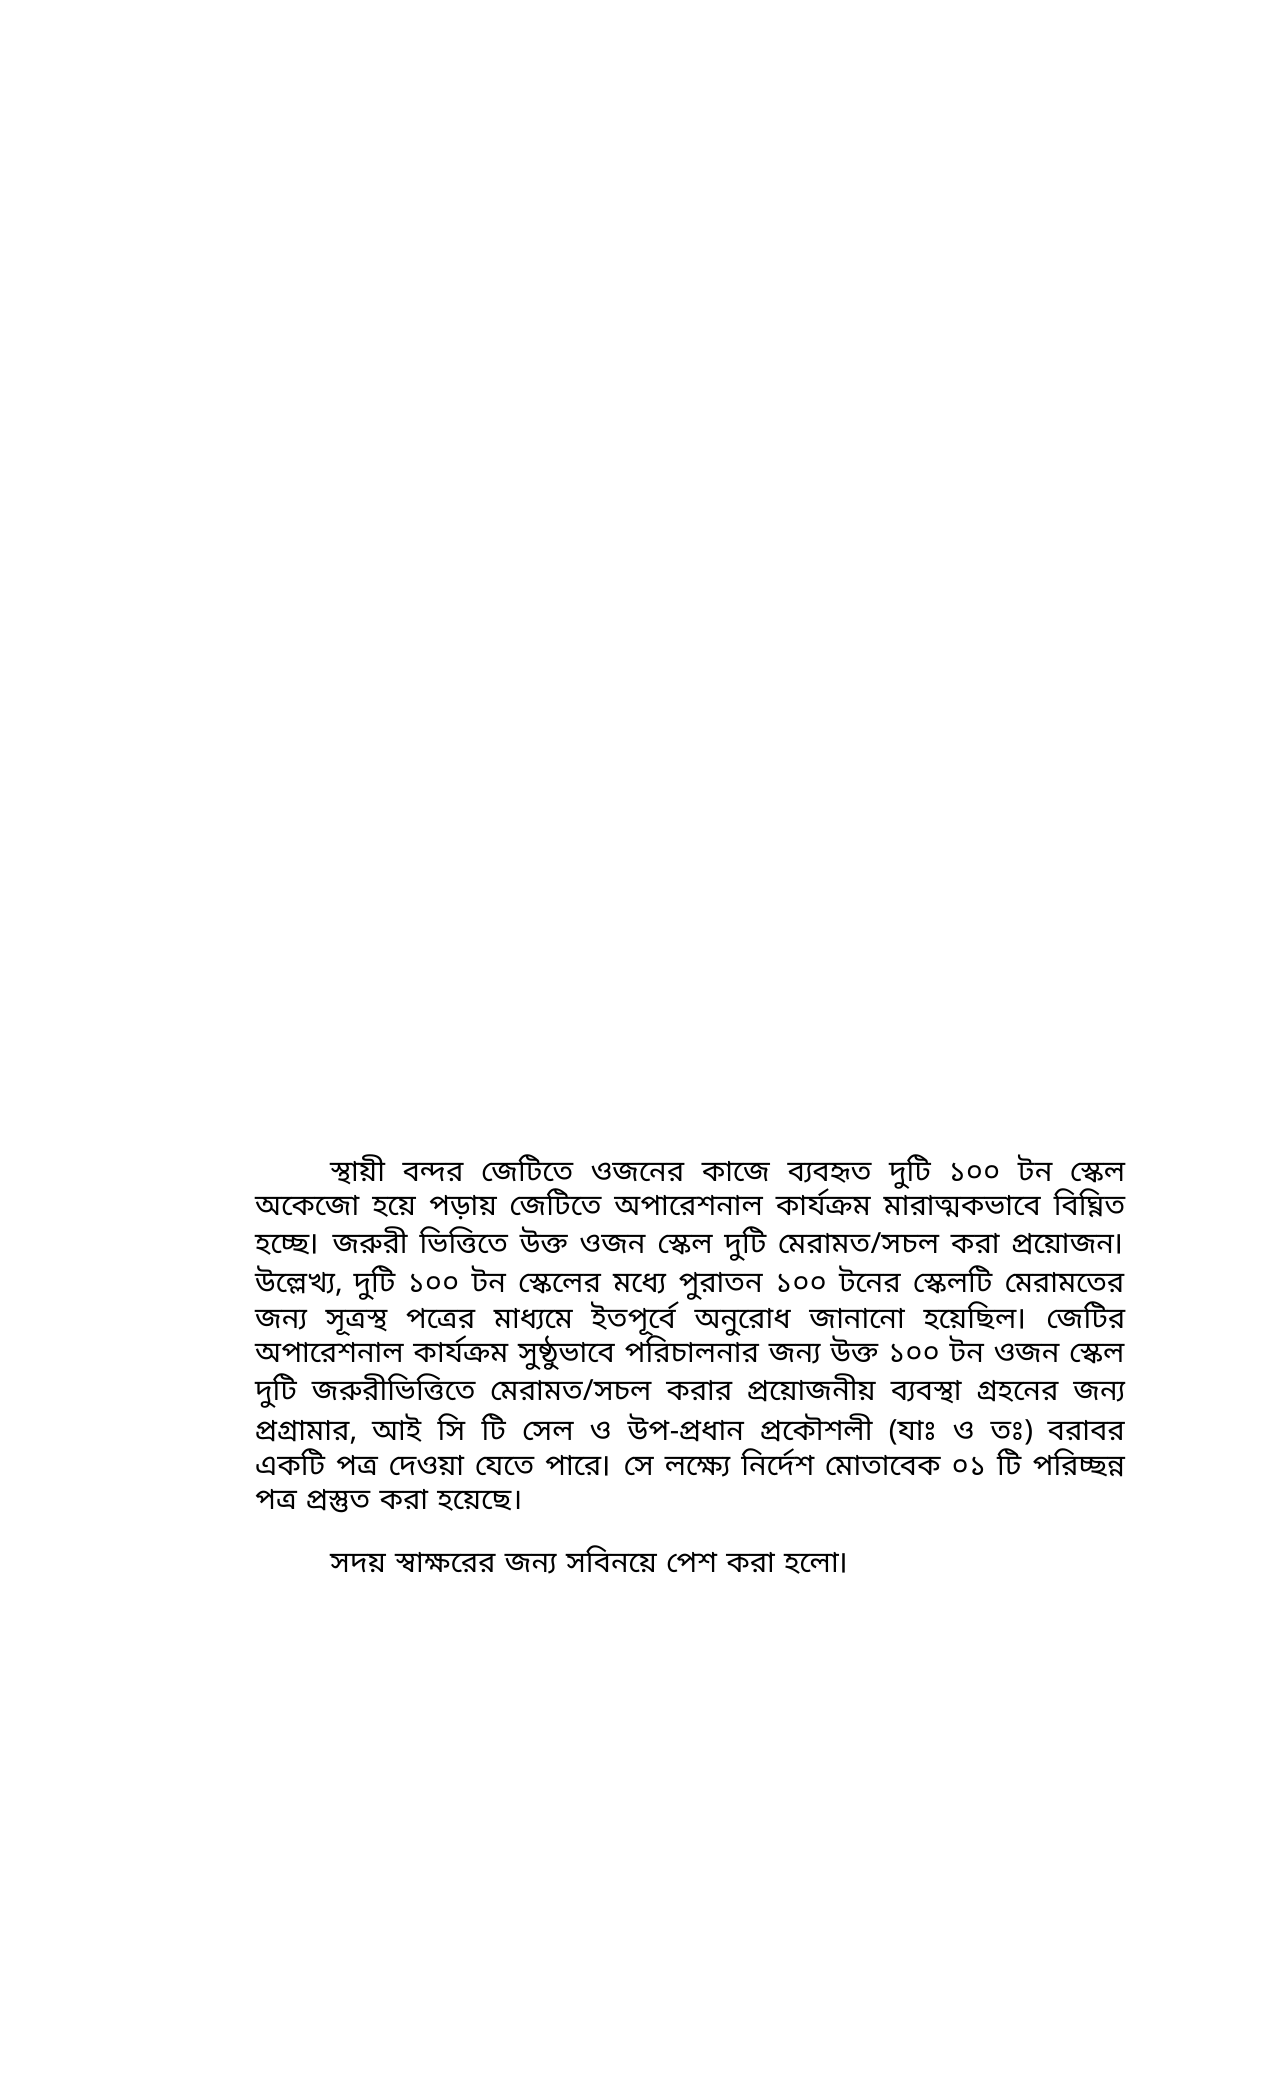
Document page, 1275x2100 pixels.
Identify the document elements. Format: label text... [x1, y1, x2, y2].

text সদয় স্বাক্ষরের জন্য সবিনয়ে পেশ করা হলো। [255, 1546, 1125, 1580]
text স্থায়ী বন্দর জেটিতে ওজনের কাজে ব্যবহৃত দুটি ১০০ টন স্কেল অকেজো হয়ে পড়ায় জেটিতে অপারেশনাল কার্যক্রম মারাত্মকভাবে বিঘ্নিত হচ্ছে। জরুরী ভিত্তিতে উক্ত ওজন স্কেল দুটি মেরামত/সচল করা প্রয়োজন। উল্লেখ্য, দুটি ১০০ টন স্কেলের মধ্যে পুরাতন ১০০ টনের স্কেলটি মেরামতের জন্য সূত্রস্থ পত্রের মাধ্যমে ইতপূর্বে অনুরোধ জানানো হয়েছিল। জেটির অপারেশনাল কার্যক্রম সুষ্ঠুভাবে পরিচালনার জন্য উক্ত ১০০ টন ওজন স্কেল দুটি জরুরীভিত্তিতে মেরামত/সচল করার প্রয়োজনীয় ব্যবস্থা গ্রহনের জন্য প্রগ্রামার, আই সি টি সেল ও উপ-প্রধান প্রকৌশলী (যাঃ ও তঃ) বরাবর একটি পত্র দেওয়া যেতে পারে। সে লক্ষ্যে নির্দেশ মোতাবেক ০১ টি পরিচ্ছন্ন পত্র প্রস্তুত করা হয়েছে। [255, 1154, 1125, 1517]
